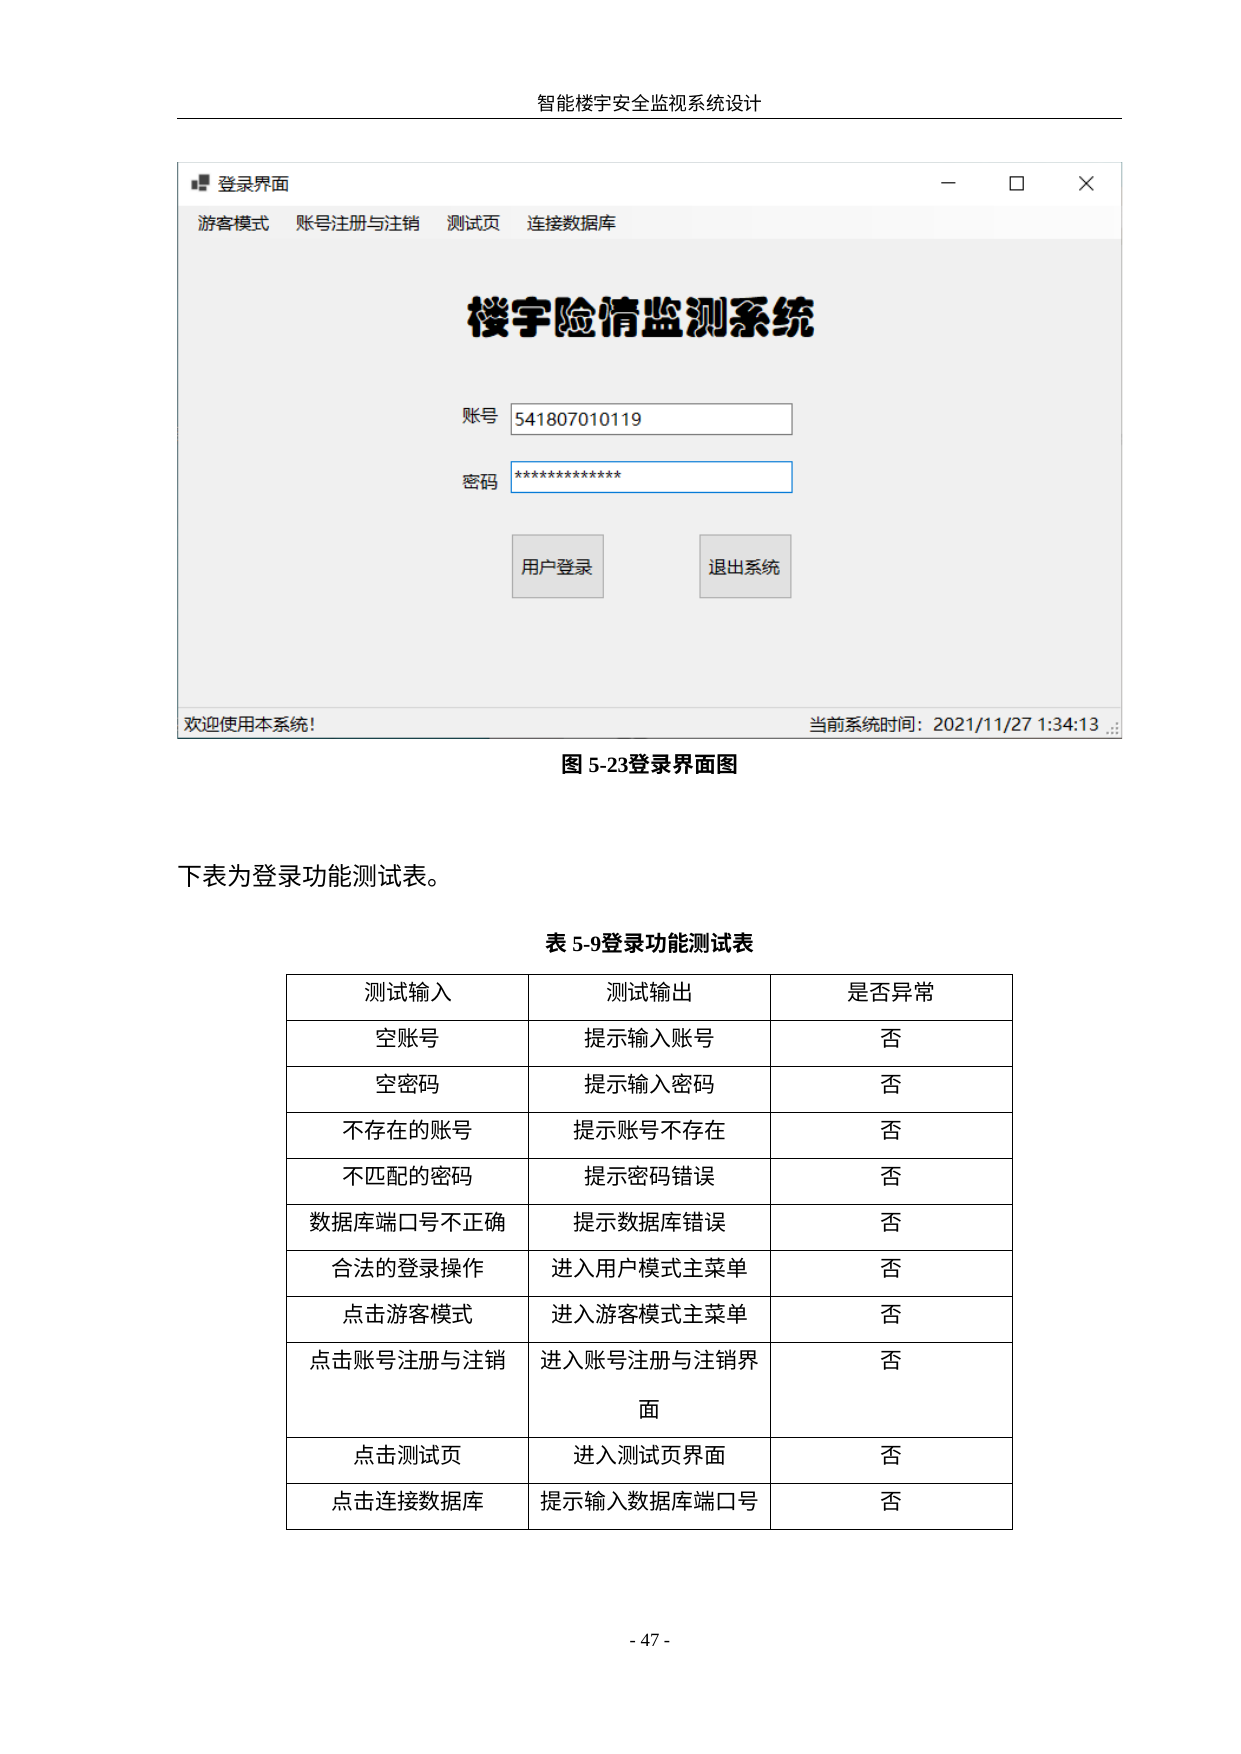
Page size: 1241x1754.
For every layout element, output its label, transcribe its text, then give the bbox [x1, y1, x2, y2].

table_cell 点击游客模式 [287, 1297, 528, 1342]
table_header 测试输出 [529, 975, 770, 1020]
table_cell 提示输入账号 [529, 1021, 770, 1066]
table_cell 进入用户模式主菜单 [529, 1251, 770, 1296]
table_cell 提示输入数据库端口号 [529, 1484, 770, 1529]
table_cell 提示密码错误 [529, 1159, 770, 1204]
table_cell 不存在的账号 [287, 1113, 528, 1158]
table_header 测试输入 [287, 975, 528, 1020]
table_cell 空账号 [287, 1021, 528, 1066]
table_cell 点击账号注册与注销 [287, 1343, 528, 1437]
table_cell 否 [771, 1021, 1012, 1066]
table_cell 否 [771, 1343, 1012, 1437]
picture [177, 162, 1123, 739]
table_cell 进入游客模式主菜单 [529, 1297, 770, 1342]
table_cell 数据库端口号不正确 [287, 1205, 528, 1250]
table_cell 进入账号注册与注销界面 [529, 1343, 770, 1437]
table_cell 否 [771, 1297, 1012, 1342]
table_cell 否 [771, 1251, 1012, 1296]
text 下表为登录功能测试表。 [177, 842, 1122, 907]
table_cell 空密码 [287, 1067, 528, 1112]
table_cell 否 [771, 1484, 1012, 1529]
table_cell 合法的登录操作 [287, 1251, 528, 1296]
table_cell 否 [771, 1438, 1012, 1483]
table_cell 不匹配的密码 [287, 1159, 528, 1204]
table_cell 提示账号不存在 [529, 1113, 770, 1158]
table_cell 否 [771, 1113, 1012, 1158]
table_header 是否异常 [771, 975, 1012, 1020]
table_cell 否 [771, 1159, 1012, 1204]
table_cell 点击连接数据库 [287, 1484, 528, 1529]
table_cell 提示数据库错误 [529, 1205, 770, 1250]
table_cell 进入测试页界面 [529, 1438, 770, 1483]
table_cell 否 [771, 1067, 1012, 1112]
table_cell 点击测试页 [287, 1438, 528, 1483]
table_cell 否 [771, 1205, 1012, 1250]
table_cell 提示输入密码 [529, 1067, 770, 1112]
